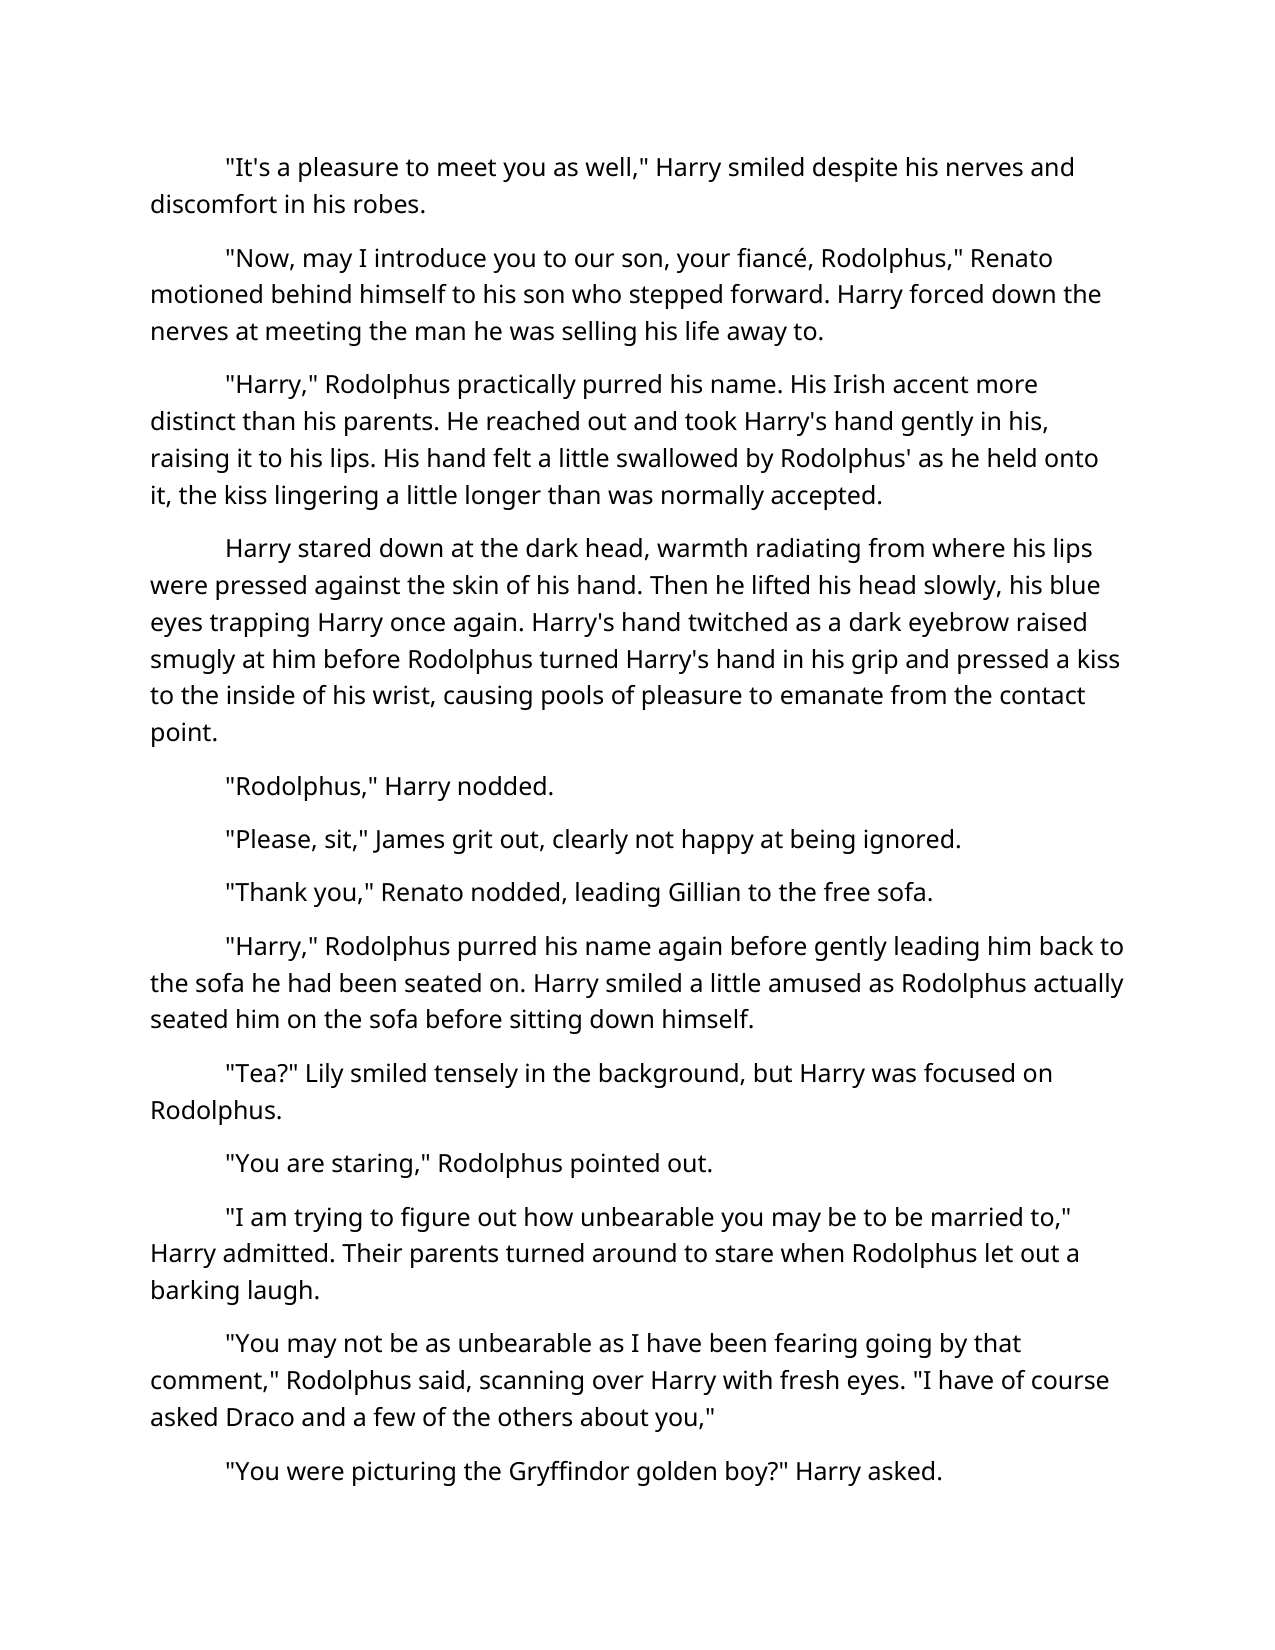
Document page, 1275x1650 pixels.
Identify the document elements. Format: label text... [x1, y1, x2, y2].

text "Tea?" Lily smiled tensely in the background, but Harry was focused on Rodolphus. [150, 1056, 1125, 1126]
text "Harry," Rodolphus purred his name again before gently leading him back to the sofa he had been seated on. Harry smiled a little amused as Rodolphus actually seated him on the sofa before sitting down himself. [150, 928, 1125, 1036]
text "Now, may I introduce you to our son, your fiancé, Rodolphus," Renato motioned behind himself to his son who stepped forward. Harry forced down the nerves at meeting the man he was selling his life away to. [150, 240, 1125, 348]
text "You were picturing the Gryffindor golden boy?" Harry asked. [150, 1453, 1125, 1487]
text Harry stared down at the dark head, warmth radiating from where his lips were pressed against the skin of his hand. Then he lifted his head slowly, his blue eyes trapping Harry once again. Harry's hand twitched as a dark eyebrow raised smugly at him before Rodolphus turned Harry's hand in his grip and pressed a kiss to the inside of his wrist, causing pools of pleasure to emanate from the contact point. [150, 531, 1125, 749]
text "Please, sit," James grit out, clearly not happy at being ignored. [150, 822, 1125, 856]
text "It's a pleasure to meet you as well," Harry smiled despite his nerves and discomfort in his robes. [150, 150, 1125, 221]
text "You may not be as unbearable as I have been fearing going by that comment," Rodolphus said, scanning over Harry with fresh eyes. "I have of course asked Draco and a few of the others about you," [150, 1326, 1125, 1434]
text "You are staring," Rodolphus pointed out. [150, 1146, 1125, 1180]
text "Harry," Rodolphus practically purred his name. His Irish accent more distinct than his parents. He reached out and took Harry's hand gently in his, raising it to his lips. His hand felt a little swallowed by Rodolphus' as he held onto it, the kiss lingering a little longer than was normally accepted. [150, 367, 1125, 512]
text "Thank you," Renato nodded, leading Gillian to the free sofa. [150, 875, 1125, 909]
text "I am trying to figure out how unbearable you may be to be married to," Harry admitted. Their parents turned around to stare when Rodolphus let out a barking laugh. [150, 1199, 1125, 1307]
text "Rodolphus," Harry nodded. [150, 768, 1125, 802]
